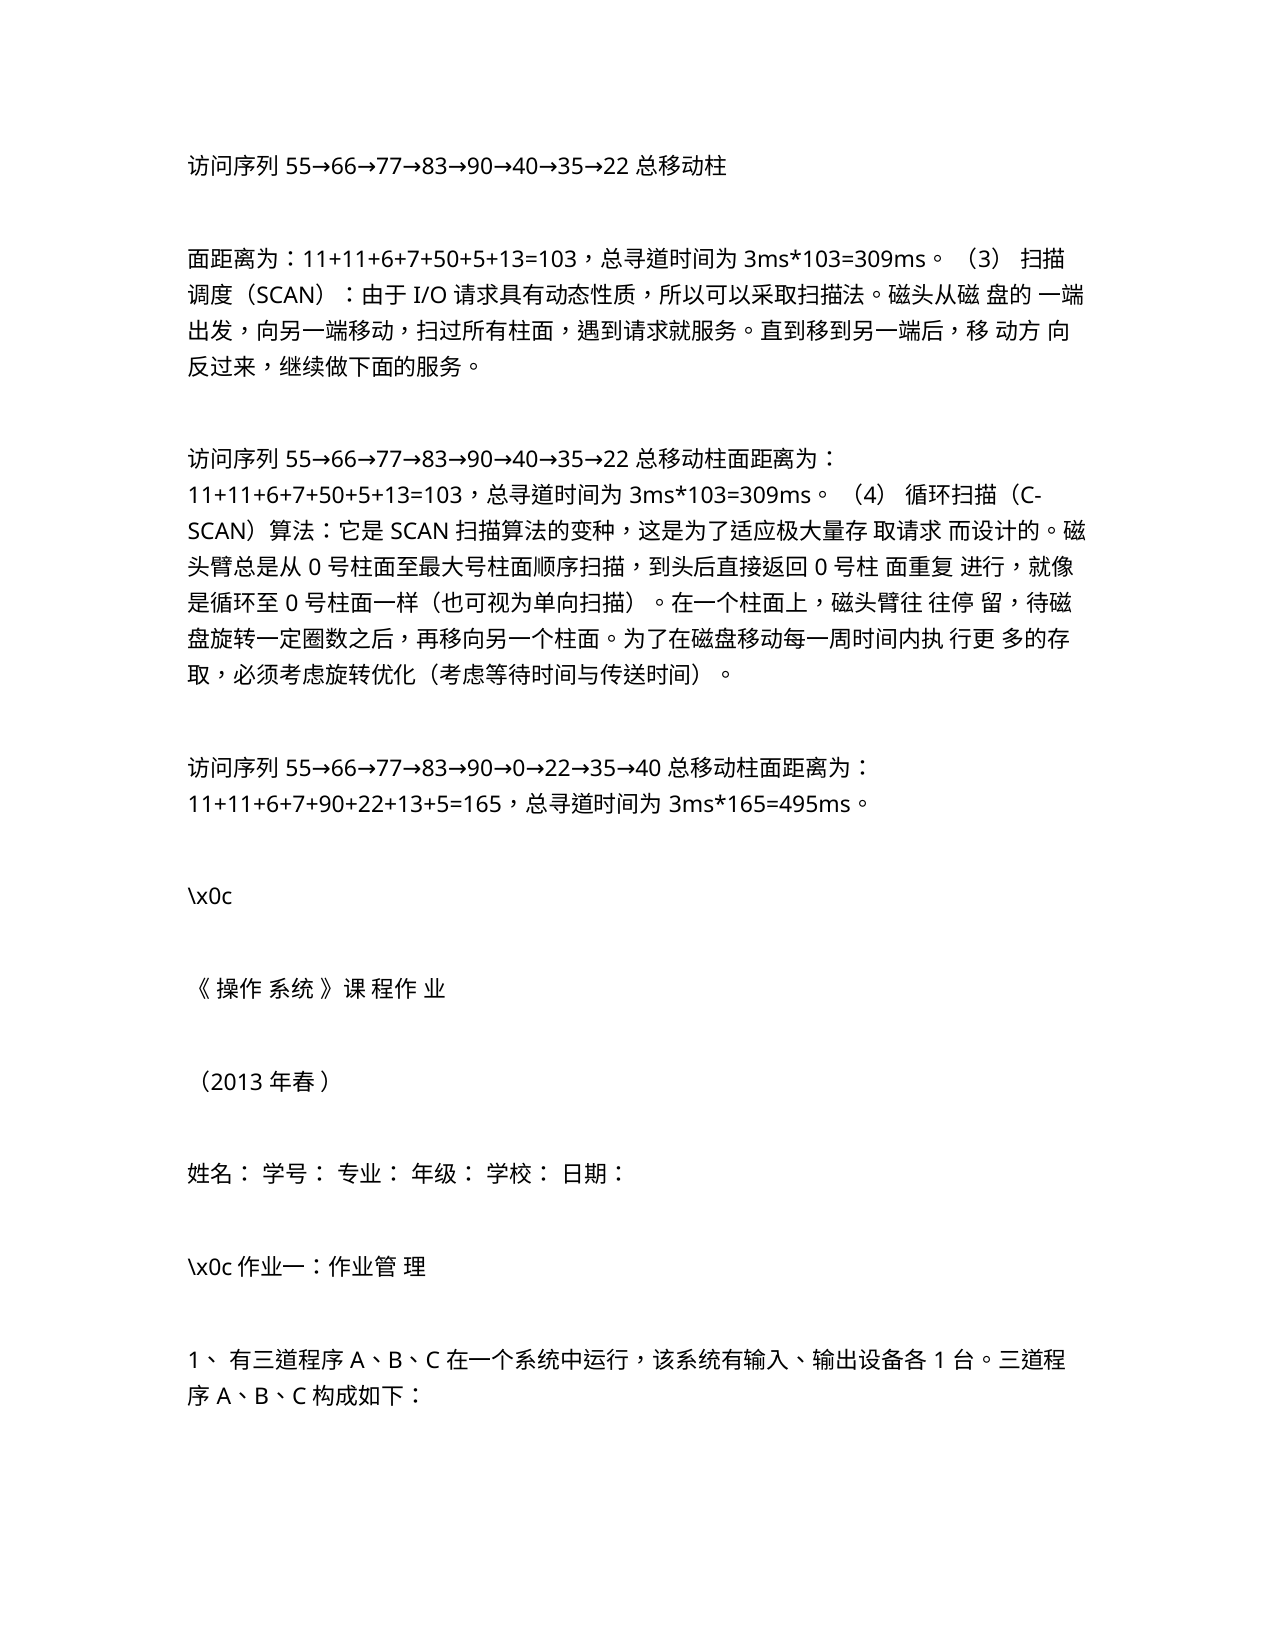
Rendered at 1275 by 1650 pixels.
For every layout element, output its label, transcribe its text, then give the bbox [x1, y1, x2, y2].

text \x0c [187, 880, 1087, 947]
text 姓名： 学号： 专业： 年级： 学校： 日期： [187, 1158, 1087, 1226]
text 《 操作 系统 》课 程作 业 [187, 973, 1087, 1040]
text （2013 年春 ） [187, 1066, 1087, 1133]
text 面距离为：11+11+6+7+50+5+13=103，总寻道时间为 3ms*103=309ms。 （3） 扫描调度（SCAN）：由于 I/O 请求具有动态性质，所以可以采取扫描法。磁头从磁 盘的 一端出发，向另一端移动，扫过所有柱面，遇到请求就服务。直到移到另一端后，移 动方 向反过来，继续做下面的服务。 [187, 243, 1087, 418]
text 访问序列 55→66→77→83→90→40→35→22 总移动柱 [187, 150, 1087, 217]
text 访问序列 55→66→77→83→90→40→35→22 总移动柱面距离为：11+11+6+7+50+5+13=103，总寻道时间为 3ms*103=309ms。 （4） 循环扫描（C-SCAN）算法：它是 SCAN 扫描算法的变种，这是为了适应极大量存 取请求 而设计的。磁头臂总是从 0 号柱面至最大号柱面顺序扫描，到头后直接返回 0 号柱 面重复 进行，就像是循环至 0 号柱面一样（也可视为单向扫描）。在一个柱面上，磁头臂往 往停 留，待磁盘旋转一定圈数之后，再移向另一个柱面。为了在磁盘移动每一周时间内执 行更 多的存取，必须考虑旋转优化（考虑等待时间与传送时间）。 [187, 443, 1087, 726]
text 访问序列 55→66→77→83→90→0→22→35→40 总移动柱面距离为：11+11+6+7+90+22+13+5=165，总寻道时间为 3ms*165=495ms。 [187, 752, 1087, 855]
text 1、 有三道程序 A、B、C 在一个系统中运行，该系统有输入、输出设备各 1 台。三道程序 A、B、C 构成如下： [187, 1344, 1087, 1447]
text \x0c作业一：作业管 理 [187, 1251, 1087, 1318]
